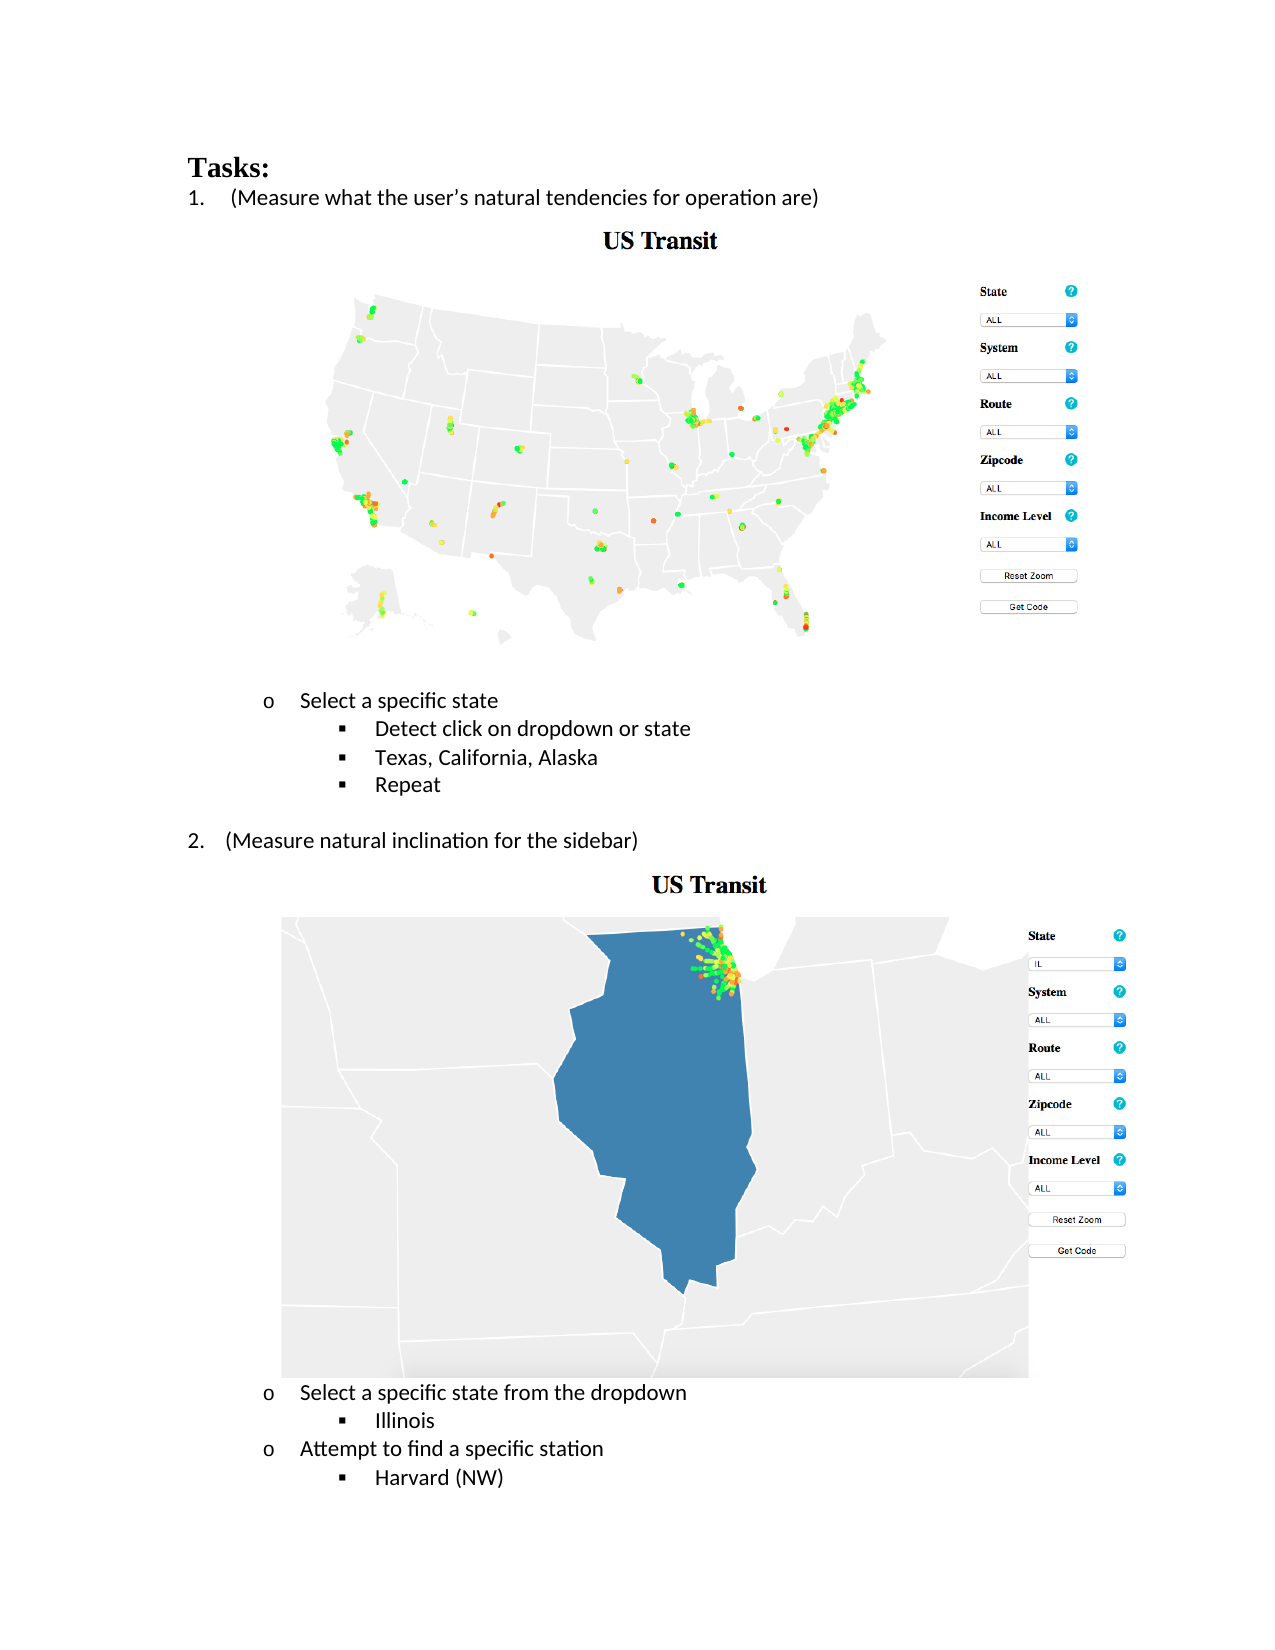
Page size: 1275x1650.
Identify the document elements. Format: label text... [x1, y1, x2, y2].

list (Measure what the user’s natural tendencies for operation are) [187, 183, 1125, 212]
picture [300, 211, 1103, 658]
text Tasks: [187, 150, 1125, 183]
list Harvard (NW) [337, 1463, 1125, 1491]
picture [225, 854, 1200, 1378]
list (Measure natural inclination for the sidebar) [187, 827, 1125, 855]
list Repeat [337, 771, 1125, 799]
list Select a specific state from the dropdown [262, 1378, 1125, 1406]
list Select a specific state [262, 686, 1125, 714]
list Detect click on dropdown or state [337, 714, 1125, 743]
list Texas, California, Alaska [337, 743, 1125, 771]
list Attempt to find a specific station [262, 1434, 1125, 1463]
list Illinois [337, 1406, 1125, 1434]
